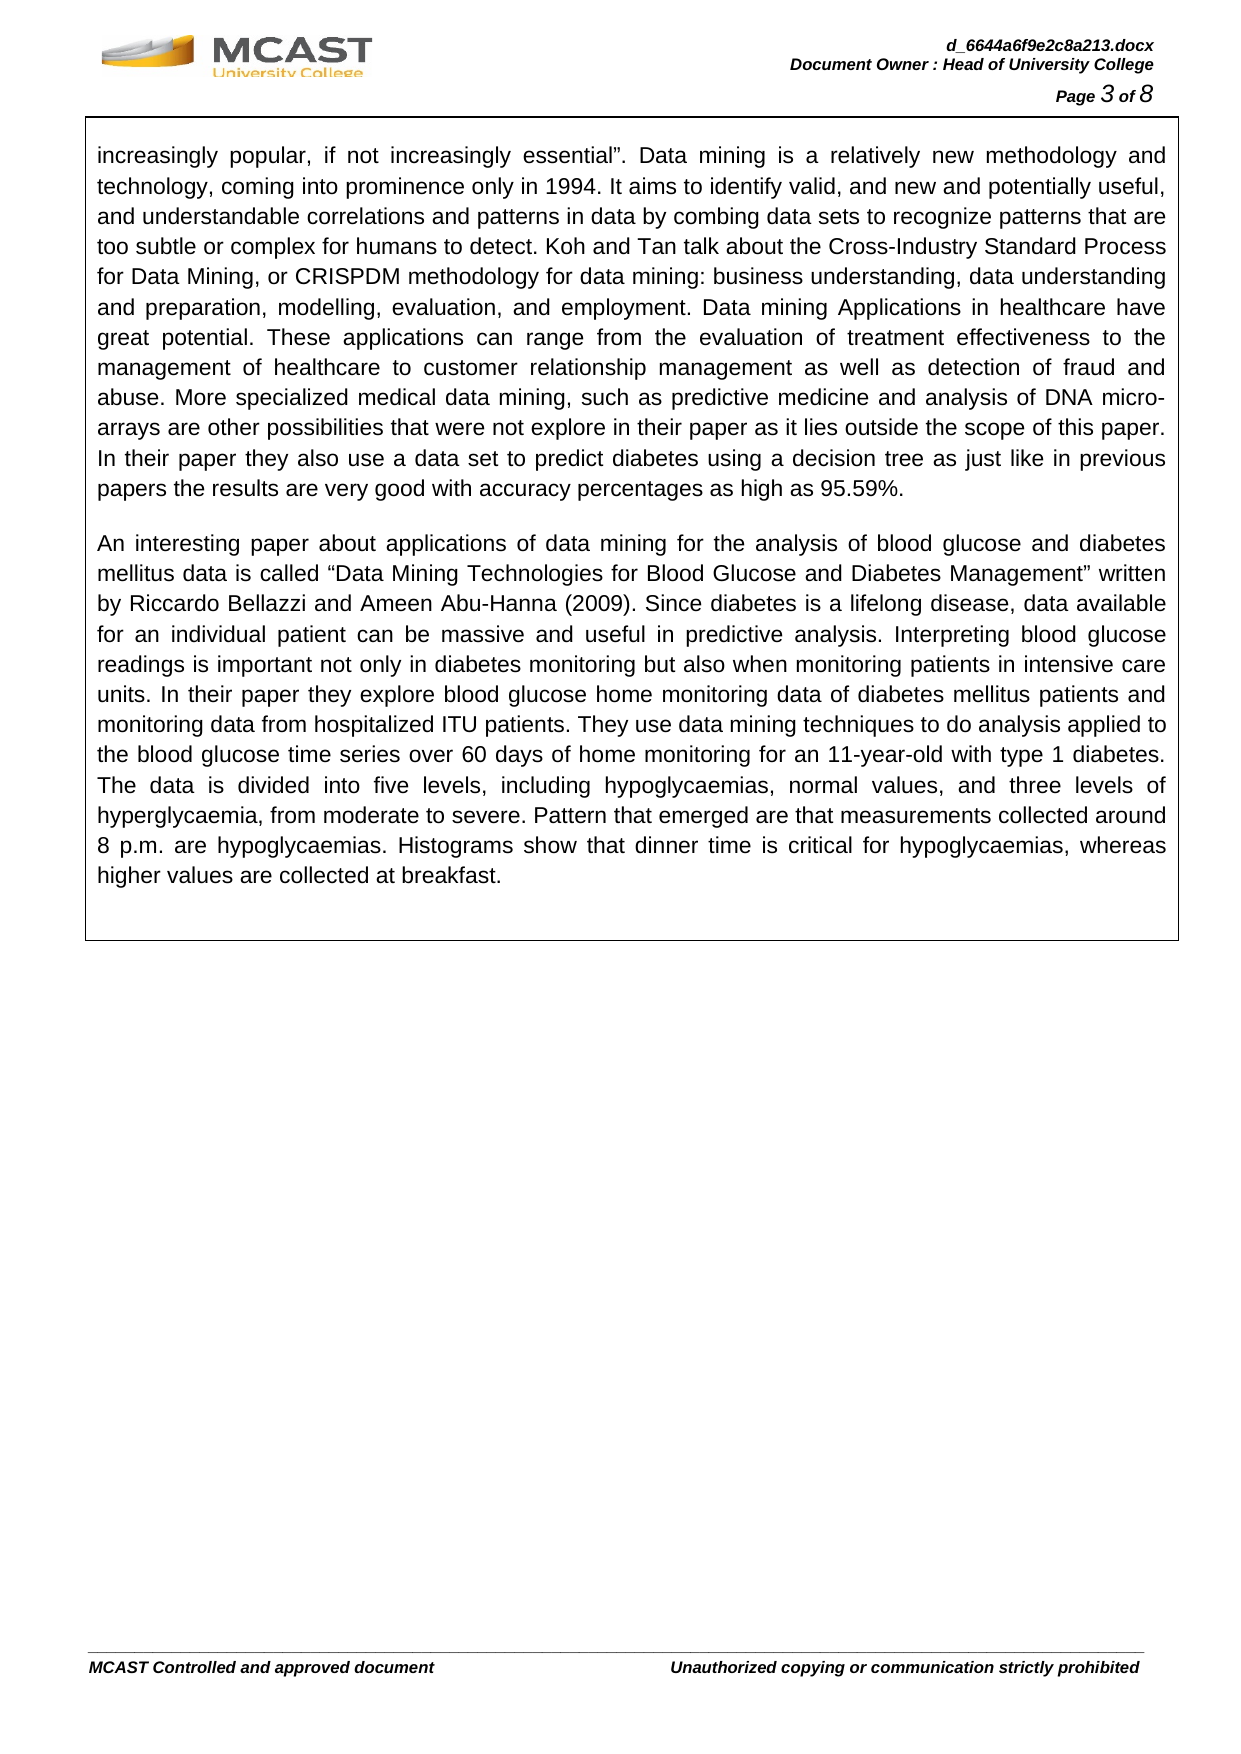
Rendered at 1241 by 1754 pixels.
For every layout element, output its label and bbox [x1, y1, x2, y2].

table_cell [86, 118, 1178, 940]
picture [100, 35, 372, 77]
